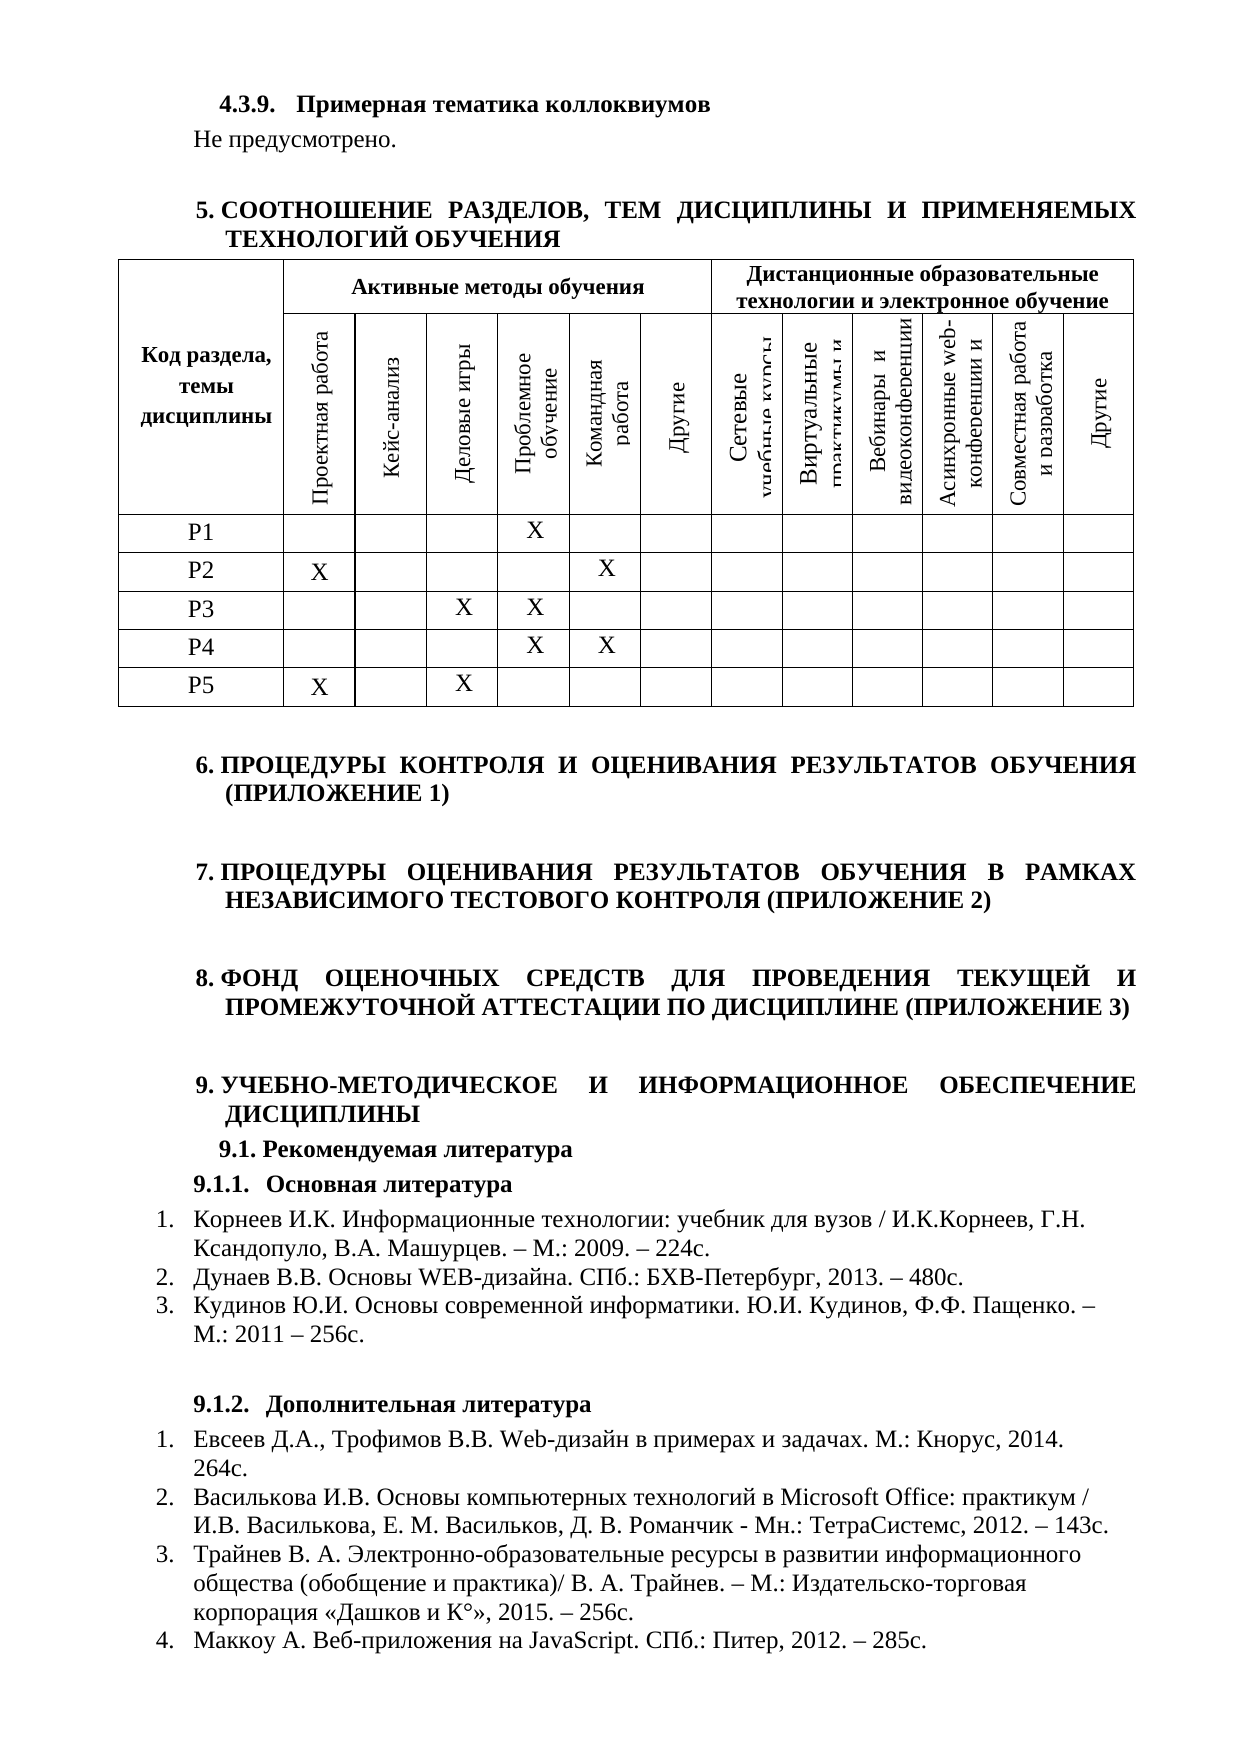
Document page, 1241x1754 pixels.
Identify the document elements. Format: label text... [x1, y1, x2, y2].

text Не предусмотрено. [118, 124, 1137, 152]
table_cell [570, 592, 640, 629]
table_cell Другие [1064, 314, 1133, 514]
list СООТНОШЕНИЕ РАЗДЕЛОВ, тем ДИСЦИПЛИНЫ И ПРИМЕНЯЕМЫХ ТЕХНОЛОГИЙ ОБУЧЕНИЯ [196, 196, 1137, 253]
table_cell X [427, 668, 497, 706]
table_cell [427, 553, 497, 591]
table_cell X [498, 515, 569, 552]
list Дополнительная литература [193, 1389, 1137, 1418]
list Примерная тематика коллоквиумов [219, 89, 1137, 117]
table_cell [498, 668, 569, 706]
table_cell Проблемное обучение [498, 314, 569, 514]
table_cell [427, 515, 497, 552]
table_cell [641, 630, 711, 667]
table_cell [1064, 515, 1133, 552]
table_cell [498, 553, 569, 591]
table_cell [993, 515, 1063, 552]
table_cell [853, 553, 922, 591]
table_cell Деловые игры [427, 314, 497, 514]
list Василькова И.В. Основы компьютерных технологий в Microsoft Office: практикум / И.В. Василькова, Е. М. Васильков, Д. В. Романчик - Мн.: ТетраСистемс, 2012. – 143с. [156, 1482, 1137, 1539]
list Основная литература [193, 1169, 1137, 1198]
table_cell Виртуальные практикумы и тренажеры [783, 314, 852, 514]
list УЧЕБНО-МЕТОДИЧЕСКОЕ И ИНФОРМАЦИОННОЕ ОБЕСПЕЧЕНИЕ дисциплины [195, 1070, 1137, 1128]
table_cell [356, 668, 426, 706]
list Рекомендуемая литература [218, 1134, 1137, 1163]
list Маккоу А. Веб-приложения на JavaScript. СПб.: Питер, 2012. – 285с. [156, 1625, 1137, 1654]
table_cell [923, 592, 992, 629]
table_cell [712, 553, 782, 591]
table_cell [783, 592, 852, 629]
table_cell Р4 [119, 630, 283, 667]
table_header Активные методы обучения [284, 260, 711, 313]
list Дунаев В.В. Основы WEB-дизайна. СПб.: БХВ-Петербург, 2013. – 480с. [156, 1262, 1137, 1290]
table_cell [783, 553, 852, 591]
table_cell [783, 630, 852, 667]
table_cell [427, 630, 497, 667]
table_cell X [570, 553, 640, 591]
table_cell X [284, 553, 354, 591]
table_cell [993, 592, 1063, 629]
table_cell [993, 668, 1063, 706]
table_cell X [284, 668, 354, 706]
table_cell [923, 630, 992, 667]
table_cell [641, 515, 711, 552]
table_cell [284, 592, 354, 629]
table_cell [712, 592, 782, 629]
table_cell Р5 [119, 668, 283, 706]
table_cell Сетевые учебные курсы [712, 314, 782, 514]
table_cell [284, 630, 354, 667]
table_cell [853, 515, 922, 552]
table_cell Командная работа [570, 314, 640, 514]
table_cell [923, 668, 992, 706]
table_cell [1064, 668, 1133, 706]
table_cell X [570, 630, 640, 667]
table_cell [783, 668, 852, 706]
table_cell Асинхронные web-конференции и семинары [923, 314, 992, 514]
table_cell [923, 515, 992, 552]
table_cell X [498, 630, 569, 667]
table_cell Р2 [119, 553, 283, 591]
table_cell [923, 553, 992, 591]
table_cell [1064, 553, 1133, 591]
table_cell X [427, 592, 497, 629]
table_cell [993, 630, 1063, 667]
table_cell [993, 553, 1063, 591]
table_cell Р1 [119, 515, 283, 552]
list ФОНД ОЦЕНОЧНЫХ СРЕДСТВ ДЛЯ ПРОВЕДЕНИЯ ТЕКУЩЕЙ И ПРОМЕЖУТОЧНОЙ АТТЕСТАЦИИ ПО ДИСЦИПЛИНЕ (Приложение 3) [195, 963, 1137, 1021]
table_cell Другие [641, 314, 711, 514]
table_cell [783, 515, 852, 552]
table_cell [641, 592, 711, 629]
table_cell [853, 630, 922, 667]
table_cell [356, 553, 426, 591]
table_cell [570, 515, 640, 552]
table_cell Совместная работа и разработка контента [993, 314, 1063, 514]
table_cell [356, 515, 426, 552]
table_cell [356, 592, 426, 629]
list Корнеев И.К. Информационные технологии: учебник для вузов / И.К.Корнеев, Г.Н. Ксандопуло, В.А. Машурцев. – М.: 2009. – 224с. [156, 1204, 1137, 1262]
table_cell [712, 515, 782, 552]
list ПРОЦЕДУРЫ ОЦЕНИВАНИЯ РЕЗУЛЬТАТОВ ОБУЧЕНИЯ В РАМКАХ НЕЗАВИСИМОГО ТЕСТОВОГО КОНТРОЛЯ (Приложение 2) [195, 857, 1137, 914]
table_cell [570, 668, 640, 706]
table_cell X [498, 592, 569, 629]
table_cell [356, 630, 426, 667]
table_cell Проектная работа [284, 314, 354, 514]
table_cell Р3 [119, 592, 283, 629]
table_cell [712, 630, 782, 667]
table_cell Кейс-анализ [356, 314, 426, 514]
table_cell [712, 668, 782, 706]
table_cell [641, 553, 711, 591]
list Трайнев В. А. Электронно-образовательные ресурсы в развитии информационного общества (обобщение и практика)/ В. А. Трайнев. – М.: Издательско-торговая корпорация «Дашков и К°», 2015. – 256с. [156, 1539, 1137, 1625]
table_cell [641, 668, 711, 706]
table_header Дистанционные образовательные технологии и электронное обучение [712, 260, 1133, 313]
table_header Код раздела, темы дисциплины [119, 260, 283, 514]
table_cell [853, 668, 922, 706]
table_cell [1064, 630, 1133, 667]
table_cell [1064, 592, 1133, 629]
table_cell Вебинары и видеоконференции [853, 314, 922, 514]
table_cell [853, 592, 922, 629]
table_cell [284, 515, 354, 552]
list Кудинов Ю.И. Основы современной информатики. Ю.И. Кудинов, Ф.Ф. Пащенко. – М.: 2011 – 256с. [156, 1290, 1137, 1348]
list Евсеев Д.А., Трофимов В.В. Web-дизайн в примерах и задачах. М.: Кнорус, 2014. 264с. [156, 1424, 1137, 1482]
list ПРОЦЕДУРЫ КОНТРОЛЯ И ОЦЕНИВАНИЯ РЕЗУЛЬТАТОВ ОБУЧЕНИЯ (Приложение 1) [195, 750, 1137, 807]
